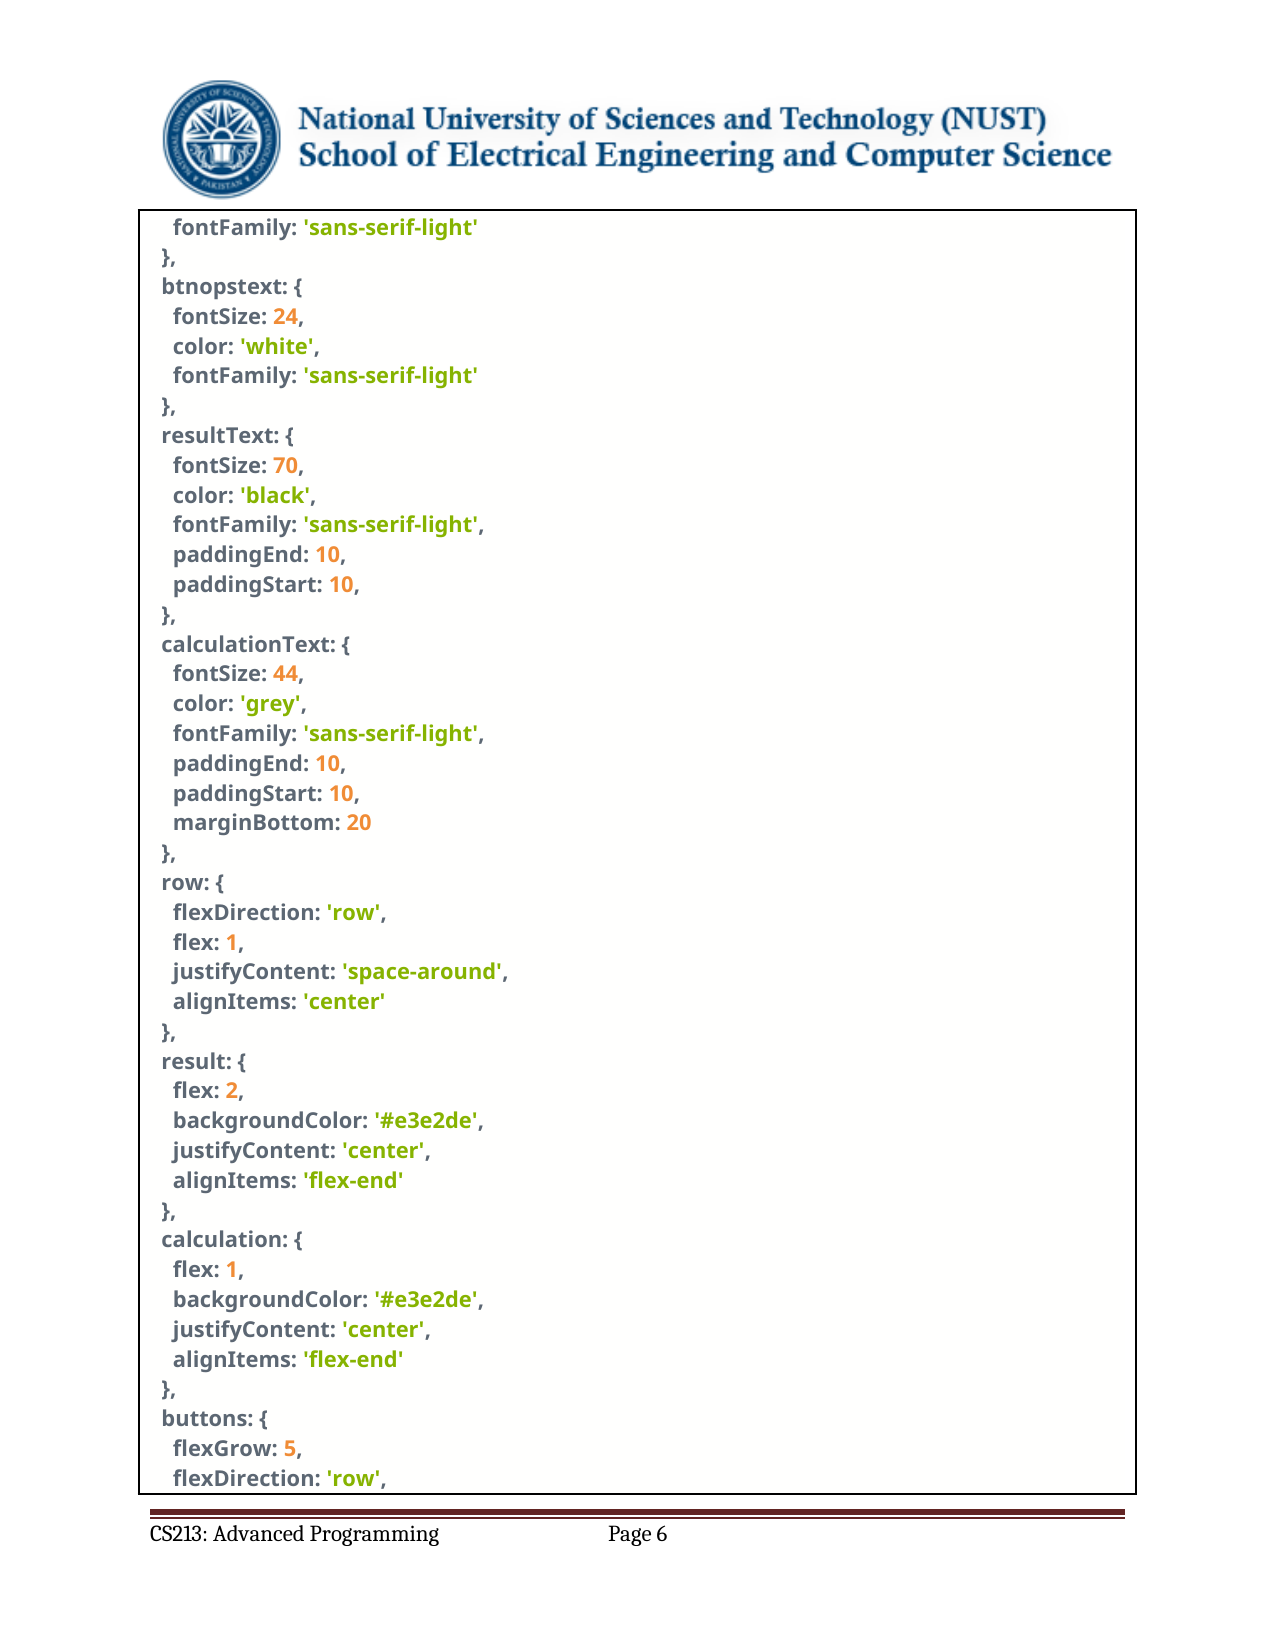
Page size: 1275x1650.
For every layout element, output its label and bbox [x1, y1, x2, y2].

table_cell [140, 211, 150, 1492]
picture [150, 75, 1125, 209]
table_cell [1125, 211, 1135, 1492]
